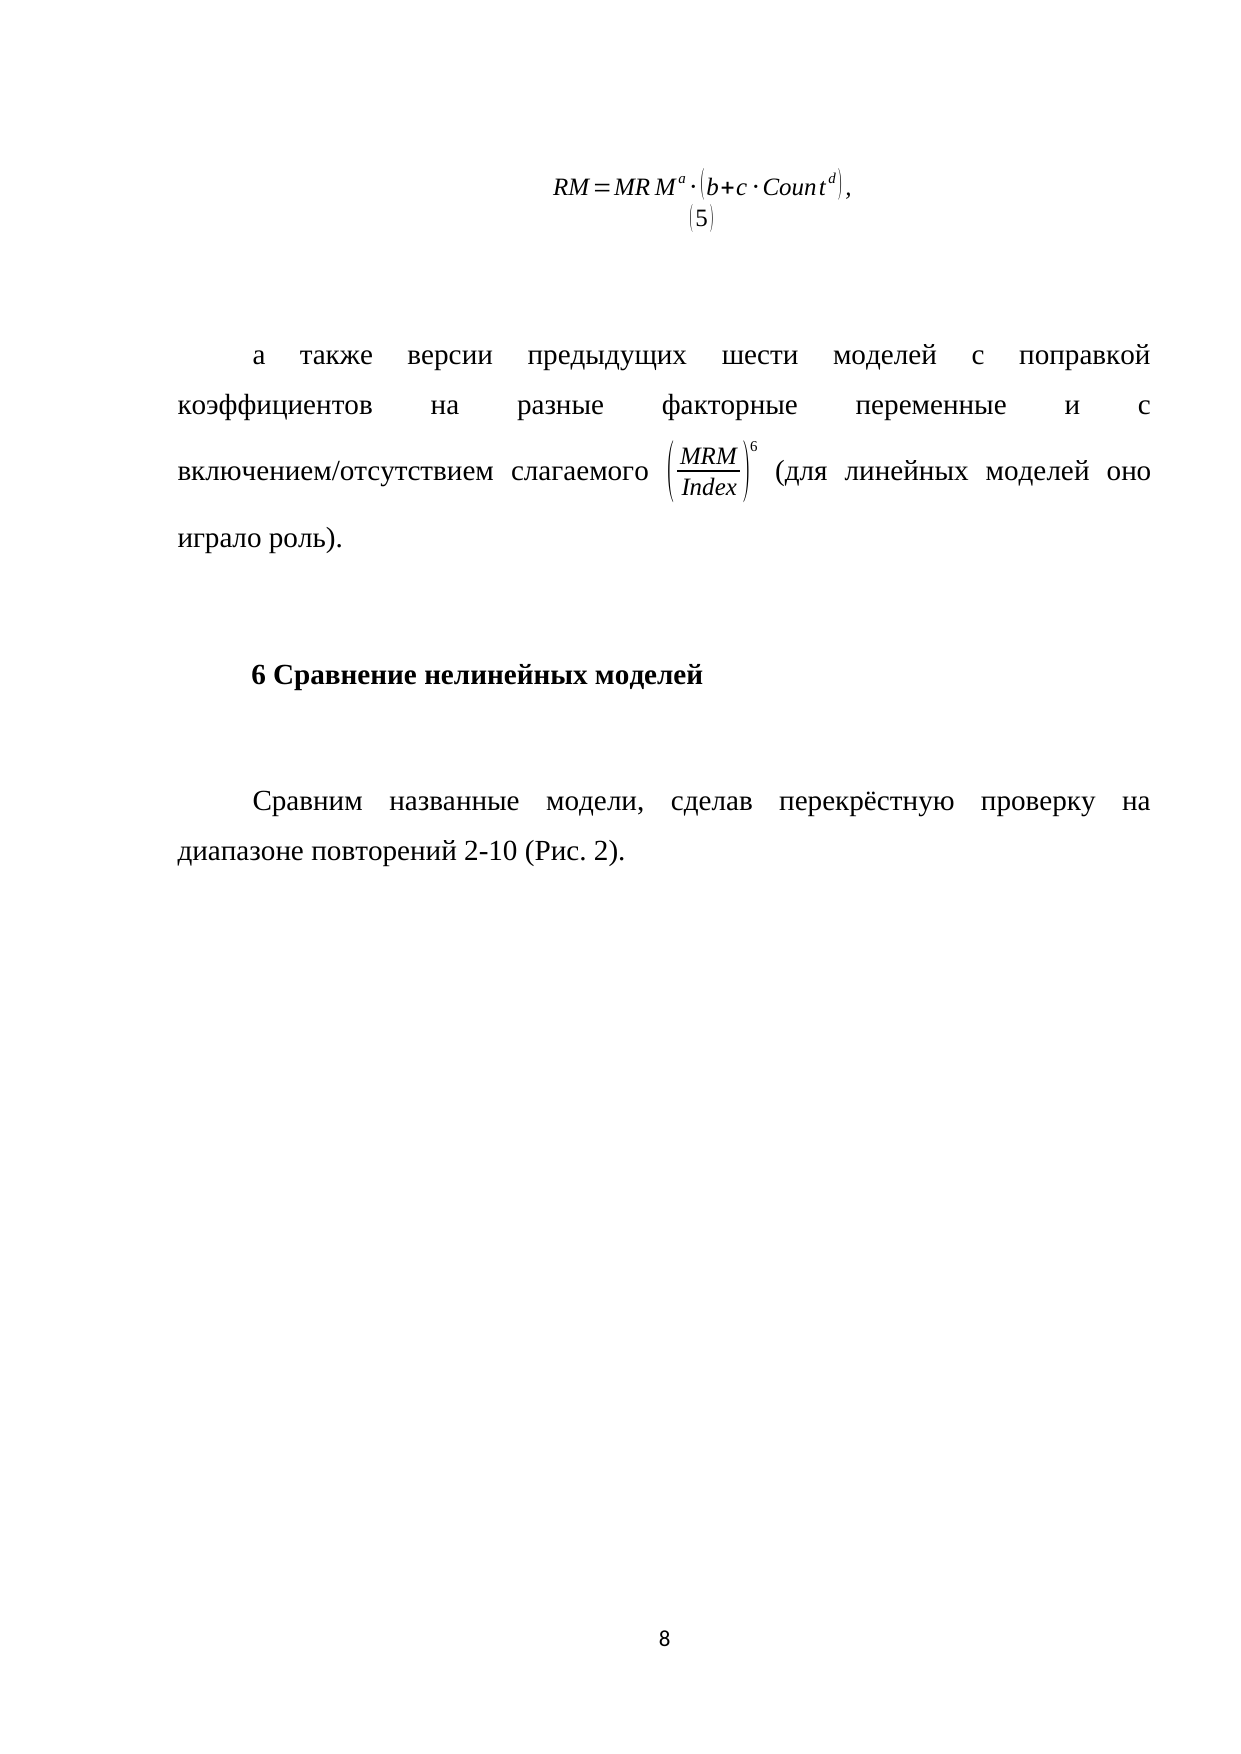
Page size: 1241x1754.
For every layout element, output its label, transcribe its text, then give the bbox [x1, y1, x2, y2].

text Сравним названные модели, сделав перекрёстную проверку на диапазоне повторений 2-10 (Рис. 2). [177, 783, 1152, 867]
text а также версии предыдущих шести моделей с поправкой коэффициентов на разные факторные переменные и с включением/отсутствием слагаемого (для линейных моделей оно играло роль). [177, 337, 1152, 553]
subtitle 6 Сравнение нелинейных моделей [251, 657, 1152, 690]
